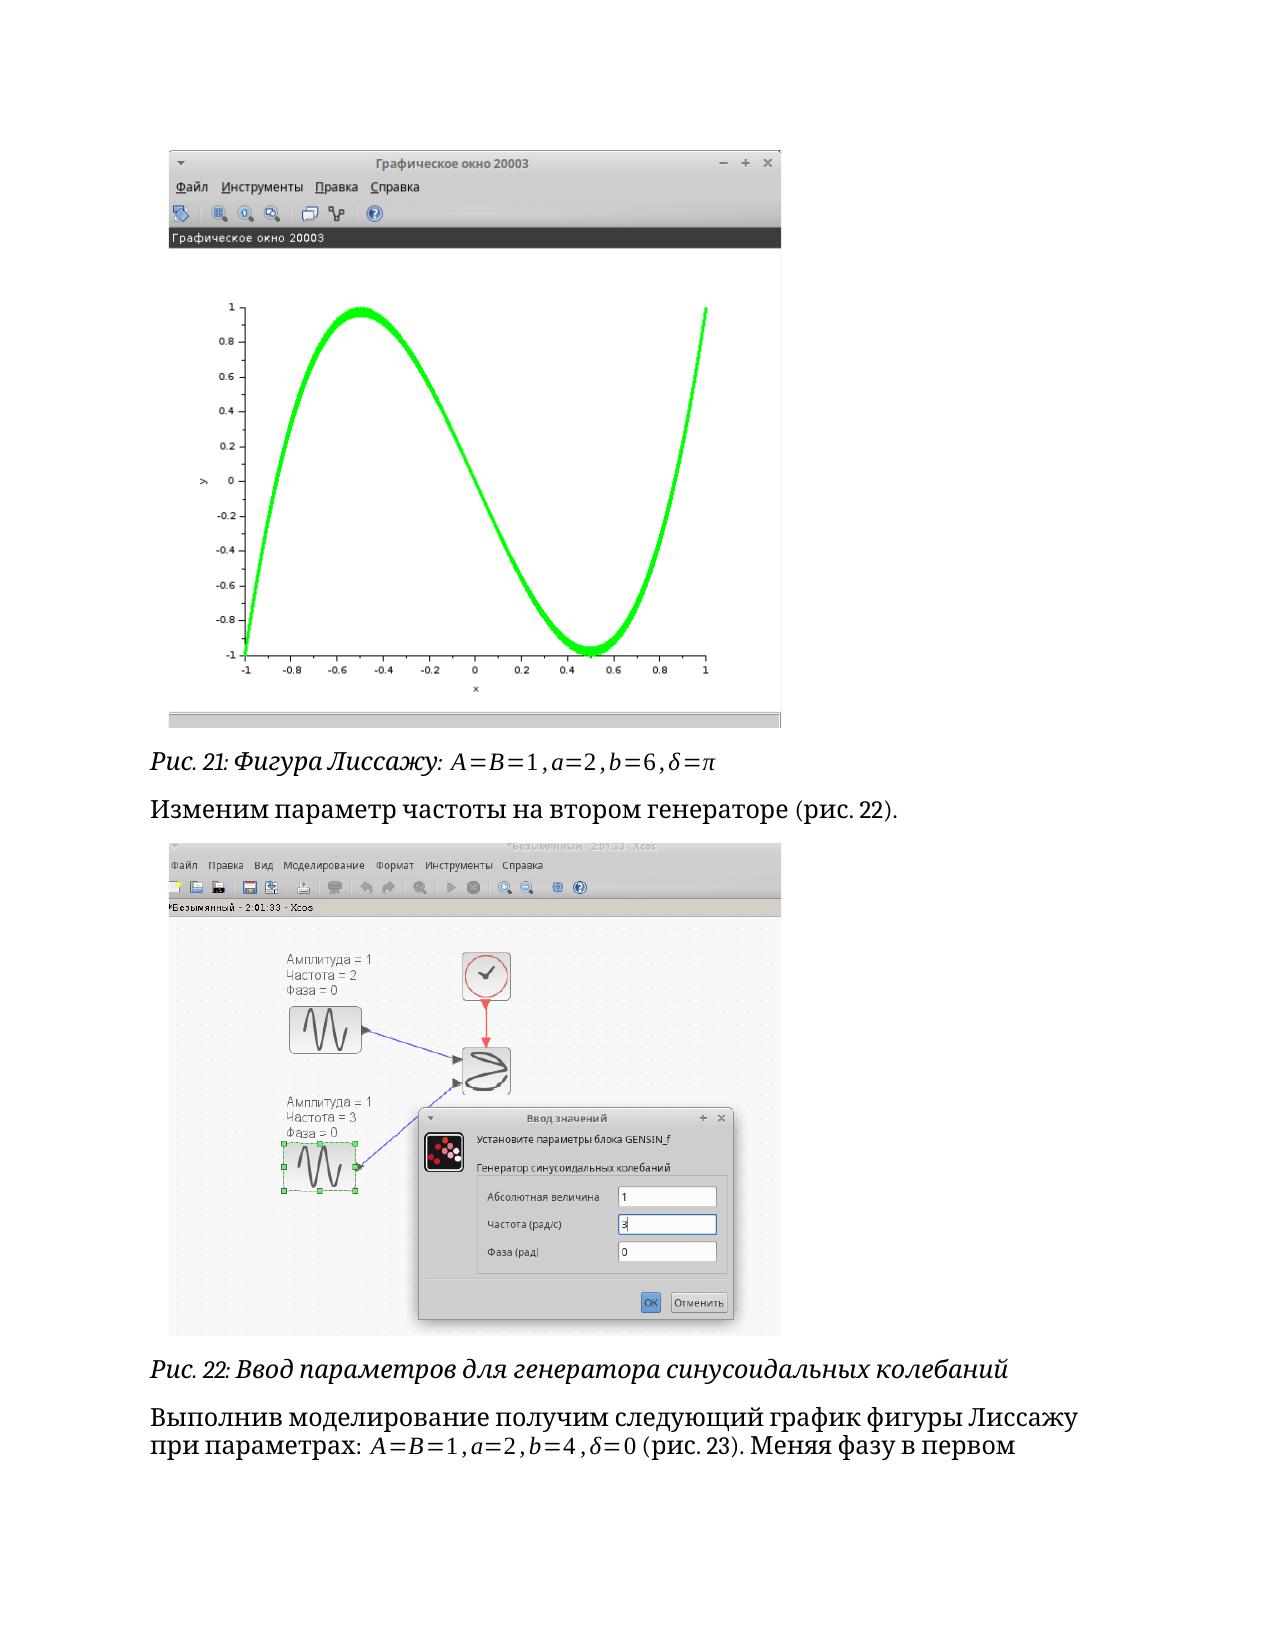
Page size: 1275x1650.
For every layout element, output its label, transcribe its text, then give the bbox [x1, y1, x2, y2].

text Рис. 22: Ввод параметров для генератора синусоидальных колебаний [150, 1356, 1125, 1385]
text Рис. 21: Фигура Лиссажу: [150, 748, 1125, 777]
text Изменим параметр частоты на втором генераторе (рис. 22). [150, 796, 1125, 824]
picture [168, 150, 782, 728]
picture [168, 843, 782, 1336]
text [150, 1403, 1125, 1461]
